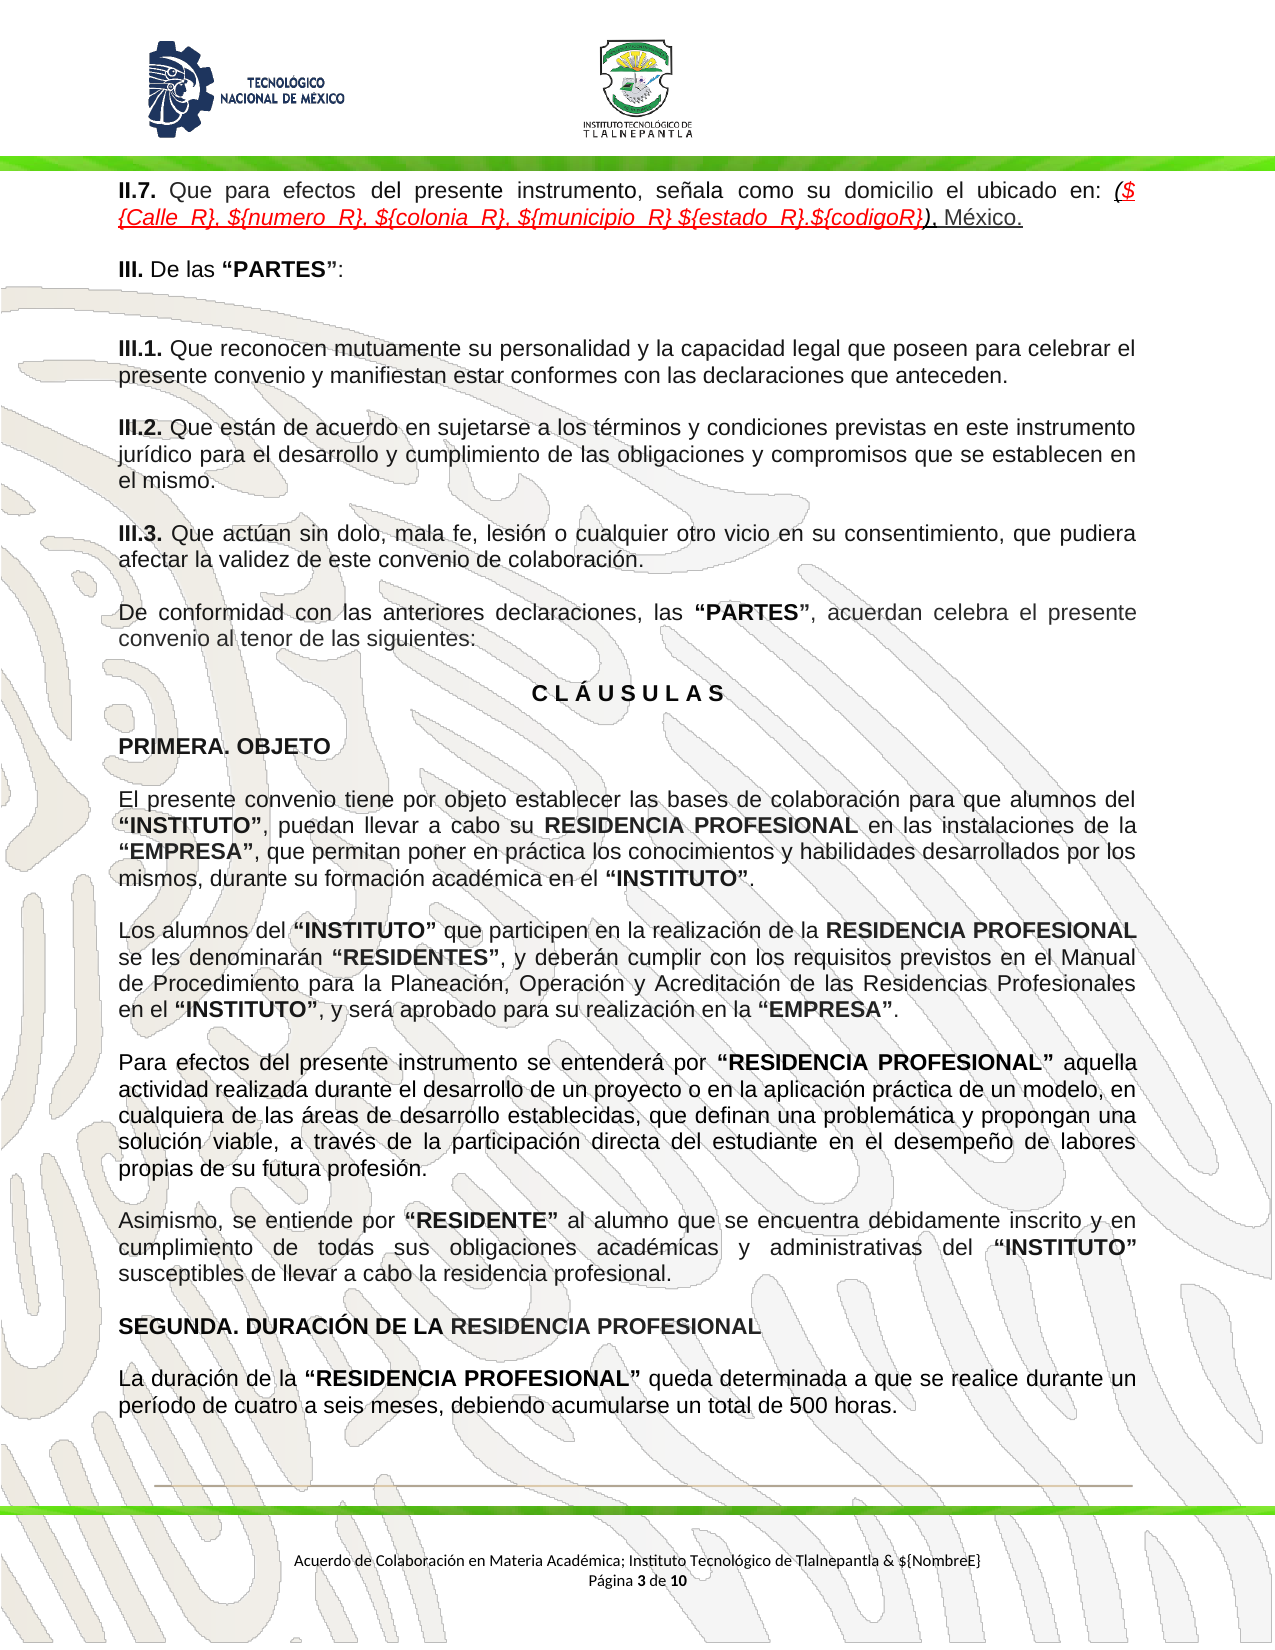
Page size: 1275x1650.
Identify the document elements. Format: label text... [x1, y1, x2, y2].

text SEGUNDA. DURACIÓN DE LA RESIDENCIA PROFESIONAL [118, 1313, 1137, 1339]
text III.2. Que están de acuerdo en sujetarse a los términos y condiciones previstas en este instrumento jurídico para el desarrollo y cumplimiento de las obligaciones y compromisos que se establecen en el mismo. [118, 414, 1137, 493]
text III. De las “PARTES”: [118, 256, 1137, 283]
text Para efectos del presente instrumento se entenderá por “RESIDENCIA PROFESIONAL” aquella actividad realizada durante el desarrollo de un proyecto o en la aplicación práctica de un modelo, en cualquiera de las áreas de desarrollo establecidas, que definan una problemática y propongan una solución viable, a través de la participación directa del estudiante en el desempeño de labores propias de su futura profesión. [118, 1049, 1137, 1181]
text Asimismo, se entiende por “RESIDENTE” al alumno que se encuentra debidamente inscrito y en cumplimiento de todas sus obligaciones académicas y administrativas del “INSTITUTO” susceptibles de llevar a cabo la residencia profesional. [118, 1207, 1137, 1286]
text De conformidad con las anteriores declaraciones, las “PARTES”, acuerdan celebra el presente convenio al tenor de las siguientes: [118, 599, 1137, 652]
text C L Á U S U L A S [118, 678, 1137, 707]
picture [0, 2, 1275, 1646]
text La duración de la “RESIDENCIA PROFESIONAL” queda determinada a que se realice durante un período de cuatro a seis meses, debiendo acumularse un total de 500 horas. [118, 1365, 1137, 1418]
text Los alumnos del “INSTITUTO” que participen en la realización de la RESIDENCIA PROFESIONAL se les denominarán “RESIDENTES”, y deberán cumplir con los requisitos previstos en el Manual de Procedimiento para la Planeación, Operación y Acreditación de las Residencias Profesionales en el “INSTITUTO”, y será aprobado para su realización en la “EMPRESA”. [118, 917, 1137, 1023]
text II.7. Que para efectos del presente instrumento, señala como su domicilio el ubicado en: (${Calle_R}, ${numero_R}, ${colonia_R}, ${municipio_R} ${estado_R}.${codigoR}), México. [118, 177, 1137, 230]
text PRIMERA. OBJETO [118, 733, 1137, 759]
text III.3. Que actúan sin dolo, mala fe, lesión o cualquier otro vicio en su consentimiento, que pudiera afectar la validez de este convenio de colaboración. [118, 520, 1137, 572]
text III.1. Que reconocen mutuamente su personalidad y la capacidad legal que poseen para celebrar el presente convenio y manifiestan estar conformes con las declaraciones que anteceden. [118, 335, 1137, 388]
text El presente convenio tiene por objeto establecer las bases de colaboración para que alumnos del “INSTITUTO”, puedan llevar a cabo su RESIDENCIA PROFESIONAL en las instalaciones de la “EMPRESA”, que permitan poner en práctica los conocimientos y habilidades desarrollados por los mismos, durante su formación académica en el “INSTITUTO”. [118, 786, 1137, 891]
